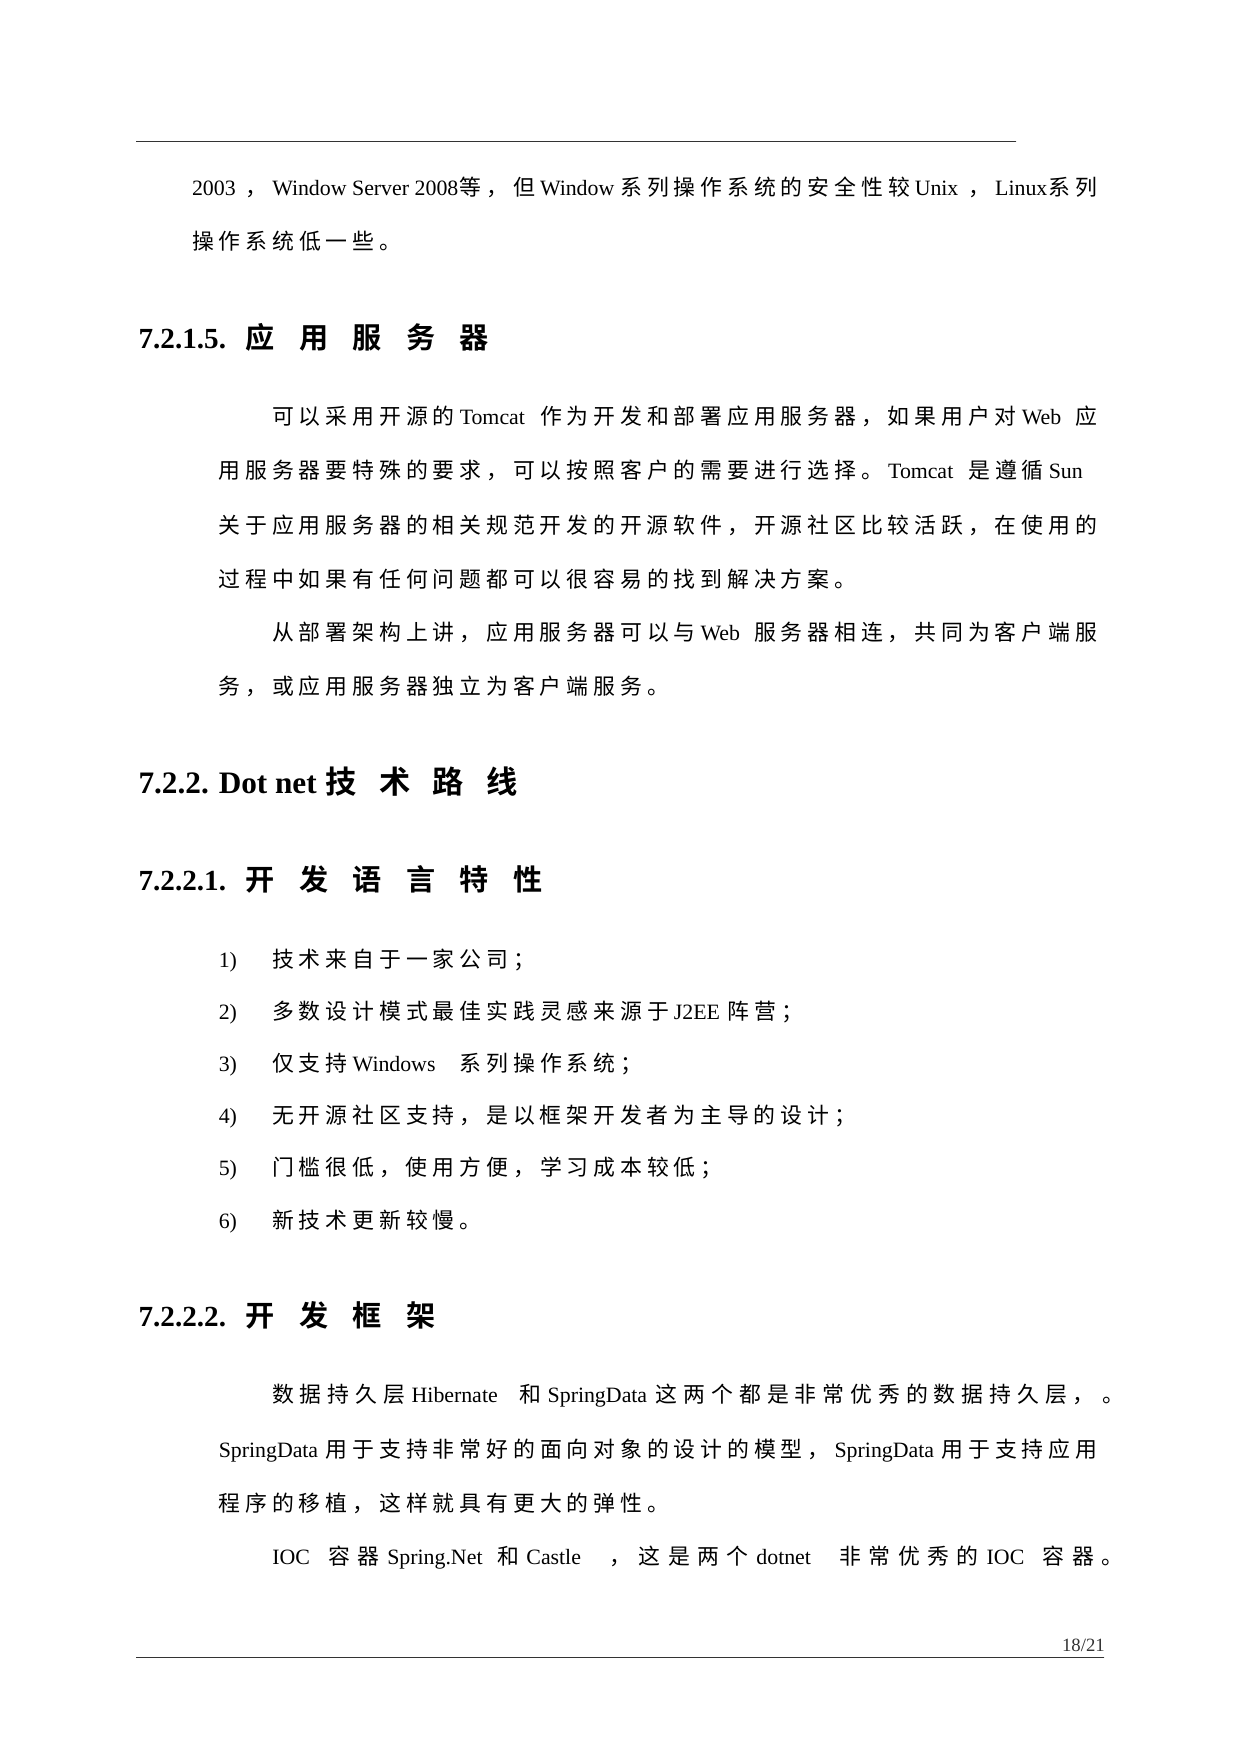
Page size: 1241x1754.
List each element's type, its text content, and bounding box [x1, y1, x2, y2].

text 数据持久层Hibernate和SpringData这两个都是非常优秀的数据持久层，。SpringData用于支持非常好的面向对象的设计的模型，SpringData用于支持应用程序的移植，这样就具有更大的弹性。 [209, 1375, 1102, 1521]
list 技术来自于一家公司； [209, 939, 1102, 976]
list 多数设计模式最佳实践灵感来源于J2EE阵营； [209, 992, 1102, 1028]
text 从部署架构上讲，应用服务器可以与Web服务器相连，共同为客户端服务，或应用服务器独立为客户端服务。 [209, 612, 1102, 703]
list 门槛很低，使用方便，学习成本较低； [209, 1148, 1102, 1184]
subtitle 开发框架 [138, 1277, 1102, 1350]
subtitle Dot net技术路线 [138, 744, 1102, 817]
subtitle 应用服务器 [138, 299, 1102, 372]
list 新技术更新较慢。 [209, 1200, 1102, 1237]
text 可以采用开源的Tomcat作为开发和部署应用服务器，如果用户对Web 应用服务器要特殊的要求，可以按照客户的需要进行选择。Tomcat是遵循Sun关于应用服务器的相关规范开发的开源软件，开源社区比较活跃，在使用的过程中如果有任何问题都可以很容易的找到解决方案。 [209, 397, 1102, 596]
text 在企业级的应用中只能选择Window Server 系列产品，如：Window Server 2003，Window Server 2008等，但Window系列操作系统的安全性较Unix，Linux系列操作系统低一些。 [182, 167, 1102, 258]
text IOC容器Spring.Net和Castle，这是两个dotnet非常优秀的IOC容器。Spring.Net同样是Java的Spring 的移植版本，目前的版本是0.6。 [209, 1536, 1102, 1573]
list 仅支持Windows系列操作系统； [209, 1044, 1102, 1080]
list 无开源社区支持，是以框架开发者为主导的设计； [209, 1096, 1102, 1132]
subtitle 开发语言特性 [138, 842, 1102, 914]
